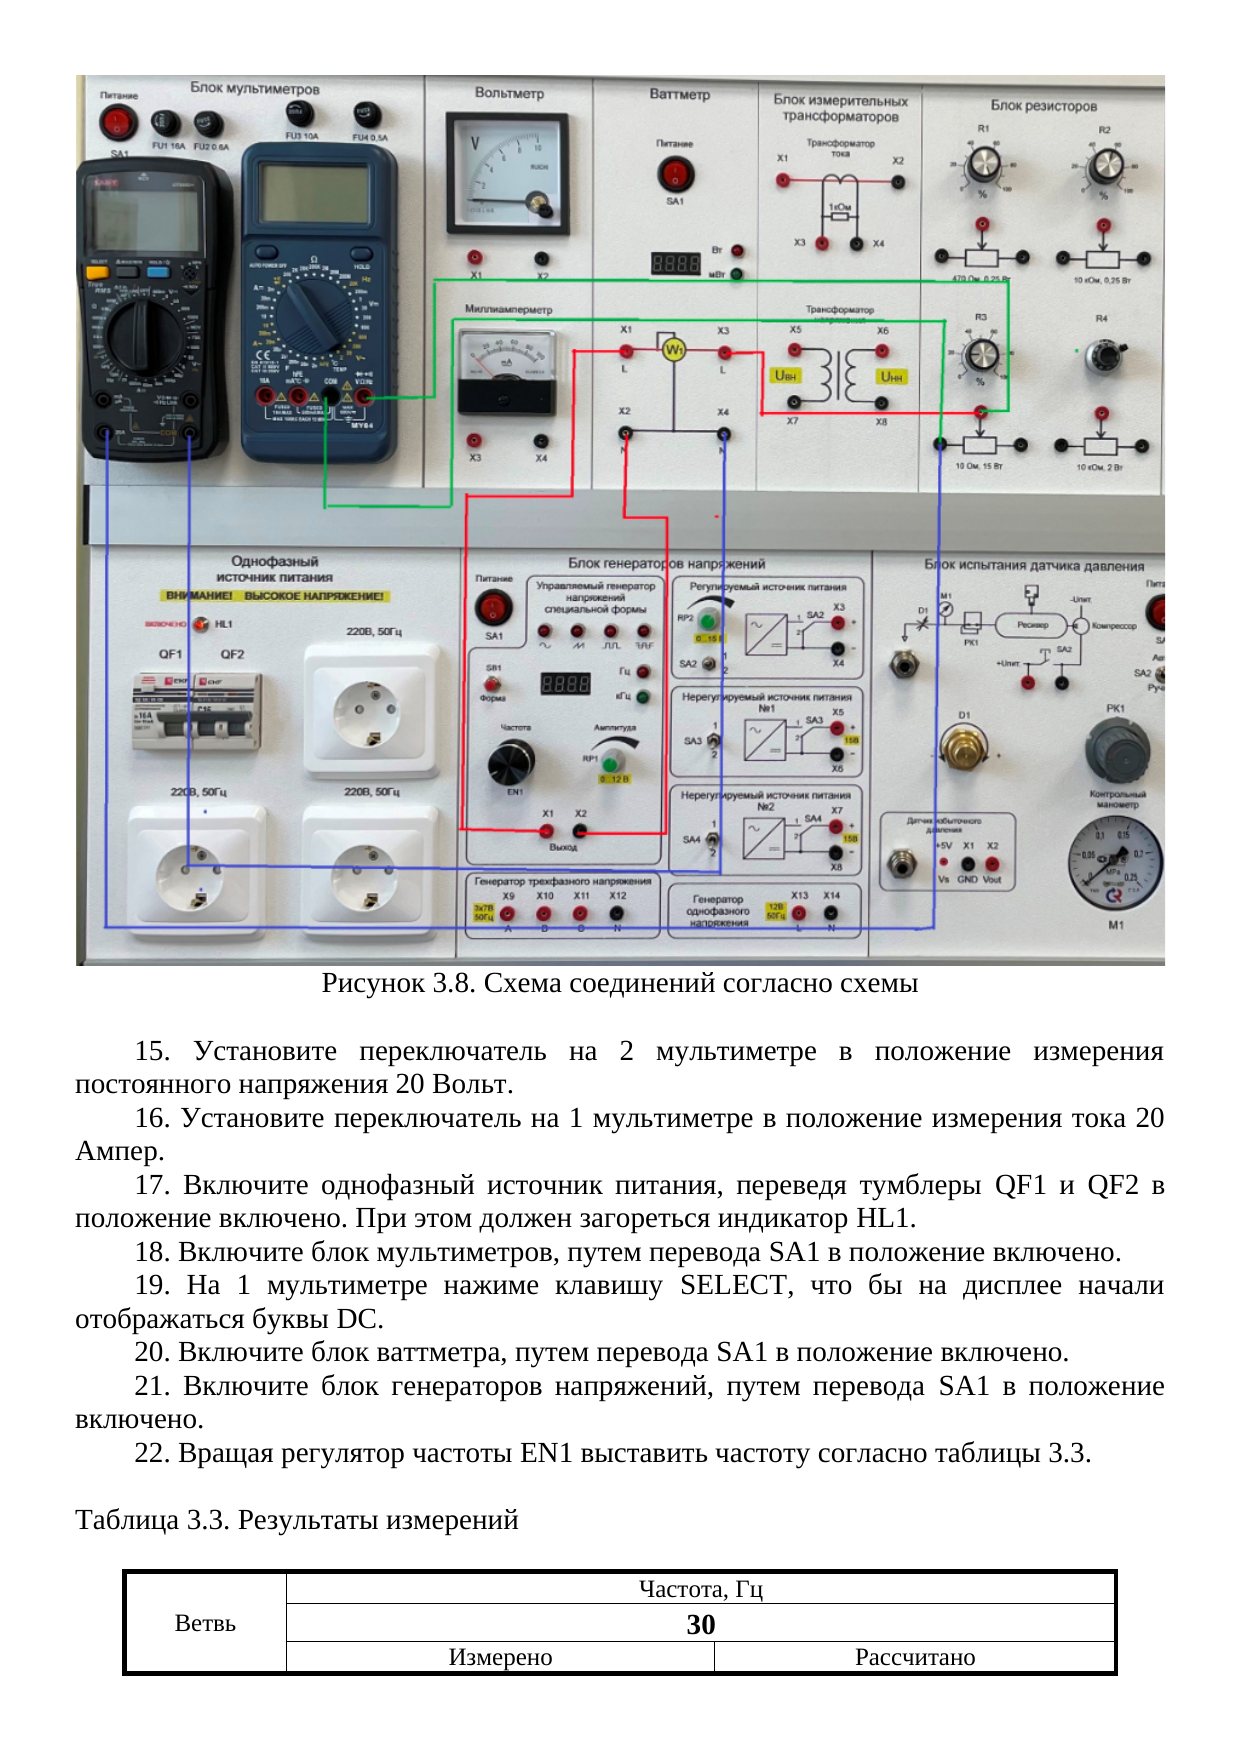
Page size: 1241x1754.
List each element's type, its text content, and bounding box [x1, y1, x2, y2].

text 18. Включите блок мультиметров, путем перевода SA1 в положение включено. [75, 1234, 1165, 1267]
text 15. Установите переключатель на 2 мультиметре в положение измерения постоянного напряжения 20 Вольт. [75, 1033, 1165, 1100]
table_header Ветвь [127, 1574, 286, 1671]
picture [75, 75, 1166, 966]
text 17. Включите однофазный источник питания, переведя тумблеры QF1 и QF2 в положение включено. При этом должен загореться индикатор HL1. [75, 1167, 1165, 1234]
text Таблица 3.3. Результаты измерений [75, 1502, 1165, 1536]
text 16. Установите переключатель на 1 мультиметре в положение измерения тока 20 Ампер. [75, 1100, 1165, 1167]
text 21. Включите блок генераторов напряжений, путем перевода SA1 в положение включено. [75, 1368, 1165, 1435]
table_header Частота, Гц [287, 1574, 1114, 1603]
text 19. На 1 мультиметре нажиме клавишу SELECT, что бы на дисплее начали отображаться буквы DC. [75, 1267, 1165, 1334]
text Рисунок 3.8. Схема соединений согласно схемы [75, 966, 1165, 999]
text 22. Вращая регулятор частоты EN1 выставить частоту согласно таблицы 3.3. [75, 1435, 1165, 1469]
table_cell Измерено [287, 1642, 714, 1671]
text 20. Включите блок ваттметра, путем перевода SA1 в положение включено. [75, 1334, 1165, 1368]
table_cell Рассчитано [715, 1642, 1114, 1671]
table_cell 30 [287, 1604, 1114, 1641]
